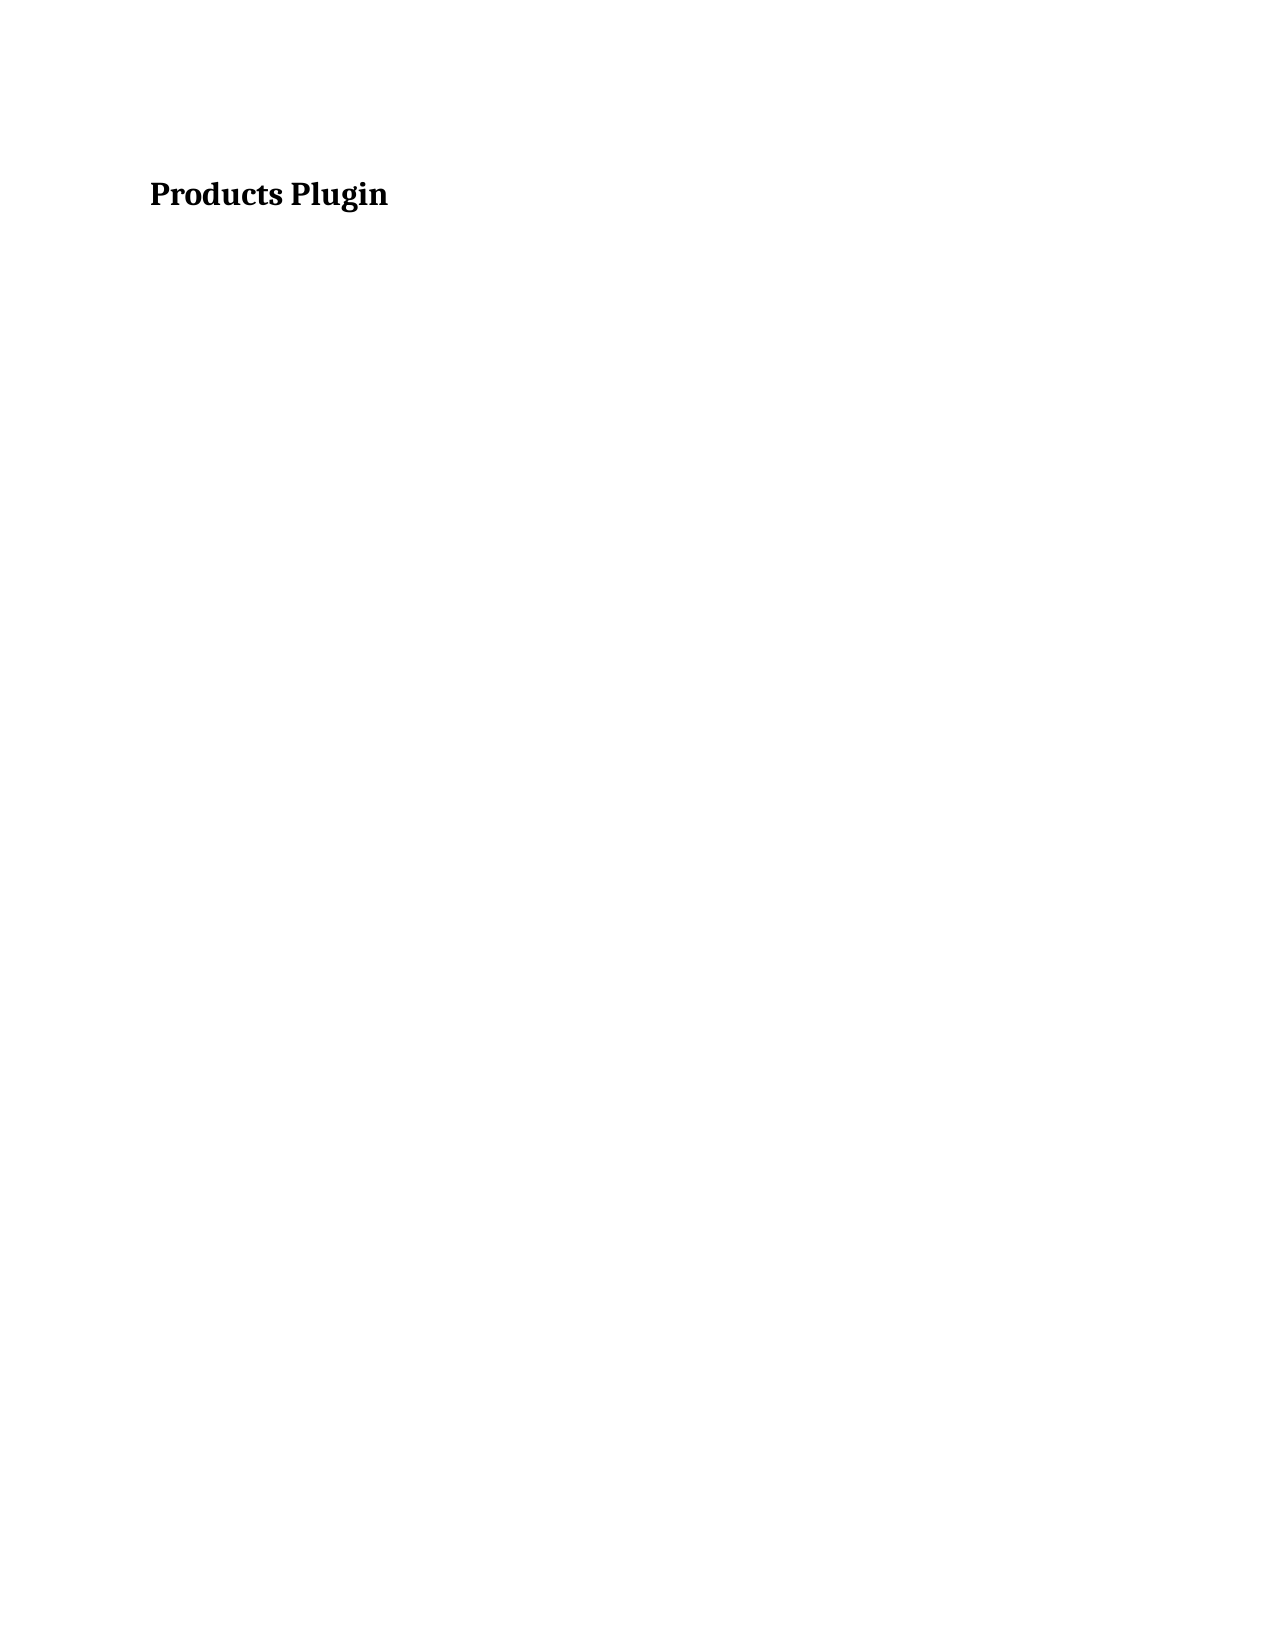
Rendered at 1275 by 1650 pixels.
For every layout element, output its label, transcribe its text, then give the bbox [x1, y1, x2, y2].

subtitle Products Plugin [150, 175, 1125, 213]
